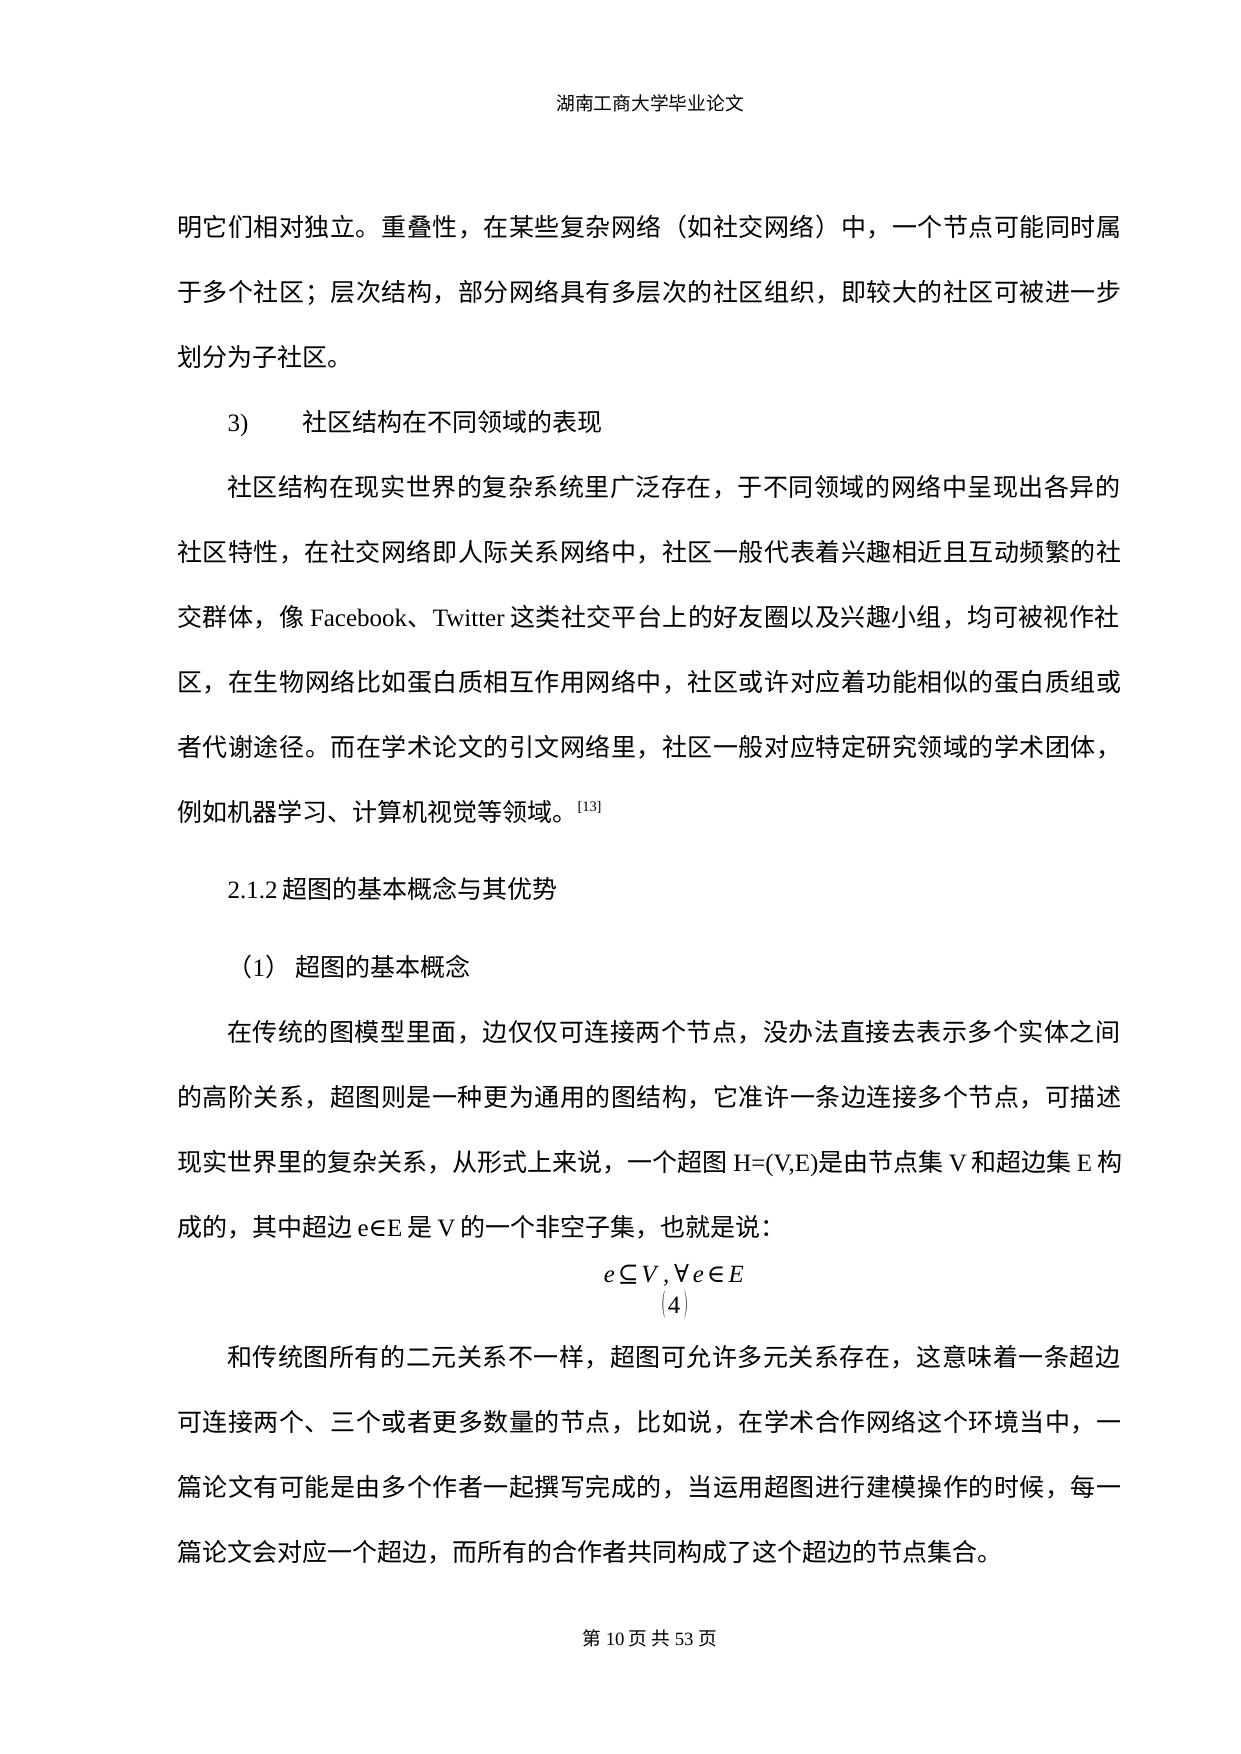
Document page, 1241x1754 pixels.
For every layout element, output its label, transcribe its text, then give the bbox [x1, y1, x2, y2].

subtitle 2.1.2超图的基本概念与其优势 [177, 855, 1122, 920]
text （1） 超图的基本概念 [177, 933, 1122, 998]
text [177, 193, 1122, 388]
text 和传统图所有的二元关系不一样，超图可允许多元关系存在，这意味着一条超边可连接两个、三个或者更多数量的节点，比如说，在学术合作网络这个环境当中，一篇论文有可能是由多个作者一起撰写完成的，当运用超图进行建模操作的时候，每一篇论文会对应一个超边，而所有的合作者共同构成了这个超边的节点集合。 [177, 1323, 1122, 1583]
list 社区结构在不同领域的表现 [227, 388, 1122, 453]
text 社区结构在现实世界的复杂系统里广泛存在，于不同领域的网络中呈现出各异的社区特性，在社交网络即人际关系网络中，社区一般代表着兴趣相近且互动频繁的社交群体，像Facebook、Twitter这类社交平台上的好友圈以及兴趣小组，均可被视作社区，在生物网络比如蛋白质相互作用网络中，社区或许对应着功能相似的蛋白质组或者代谢途径。而在学术论文的引文网络里，社区一般对应特定研究领域的学术团体，例如机器学习、计算机视觉等领域。[13] [177, 453, 1122, 843]
text 在传统的图模型里面，边仅仅可连接两个节点，没办法直接去表示多个实体之间的高阶关系，超图则是一种更为通用的图结构，它准许一条边连接多个节点，可描述现实世界里的复杂关系，从形式上来说，一个超图H=(V,E)是由节点集V和超边集E构成的，其中超边e∈E是V的一个非空子集，也就是说： [177, 998, 1122, 1258]
